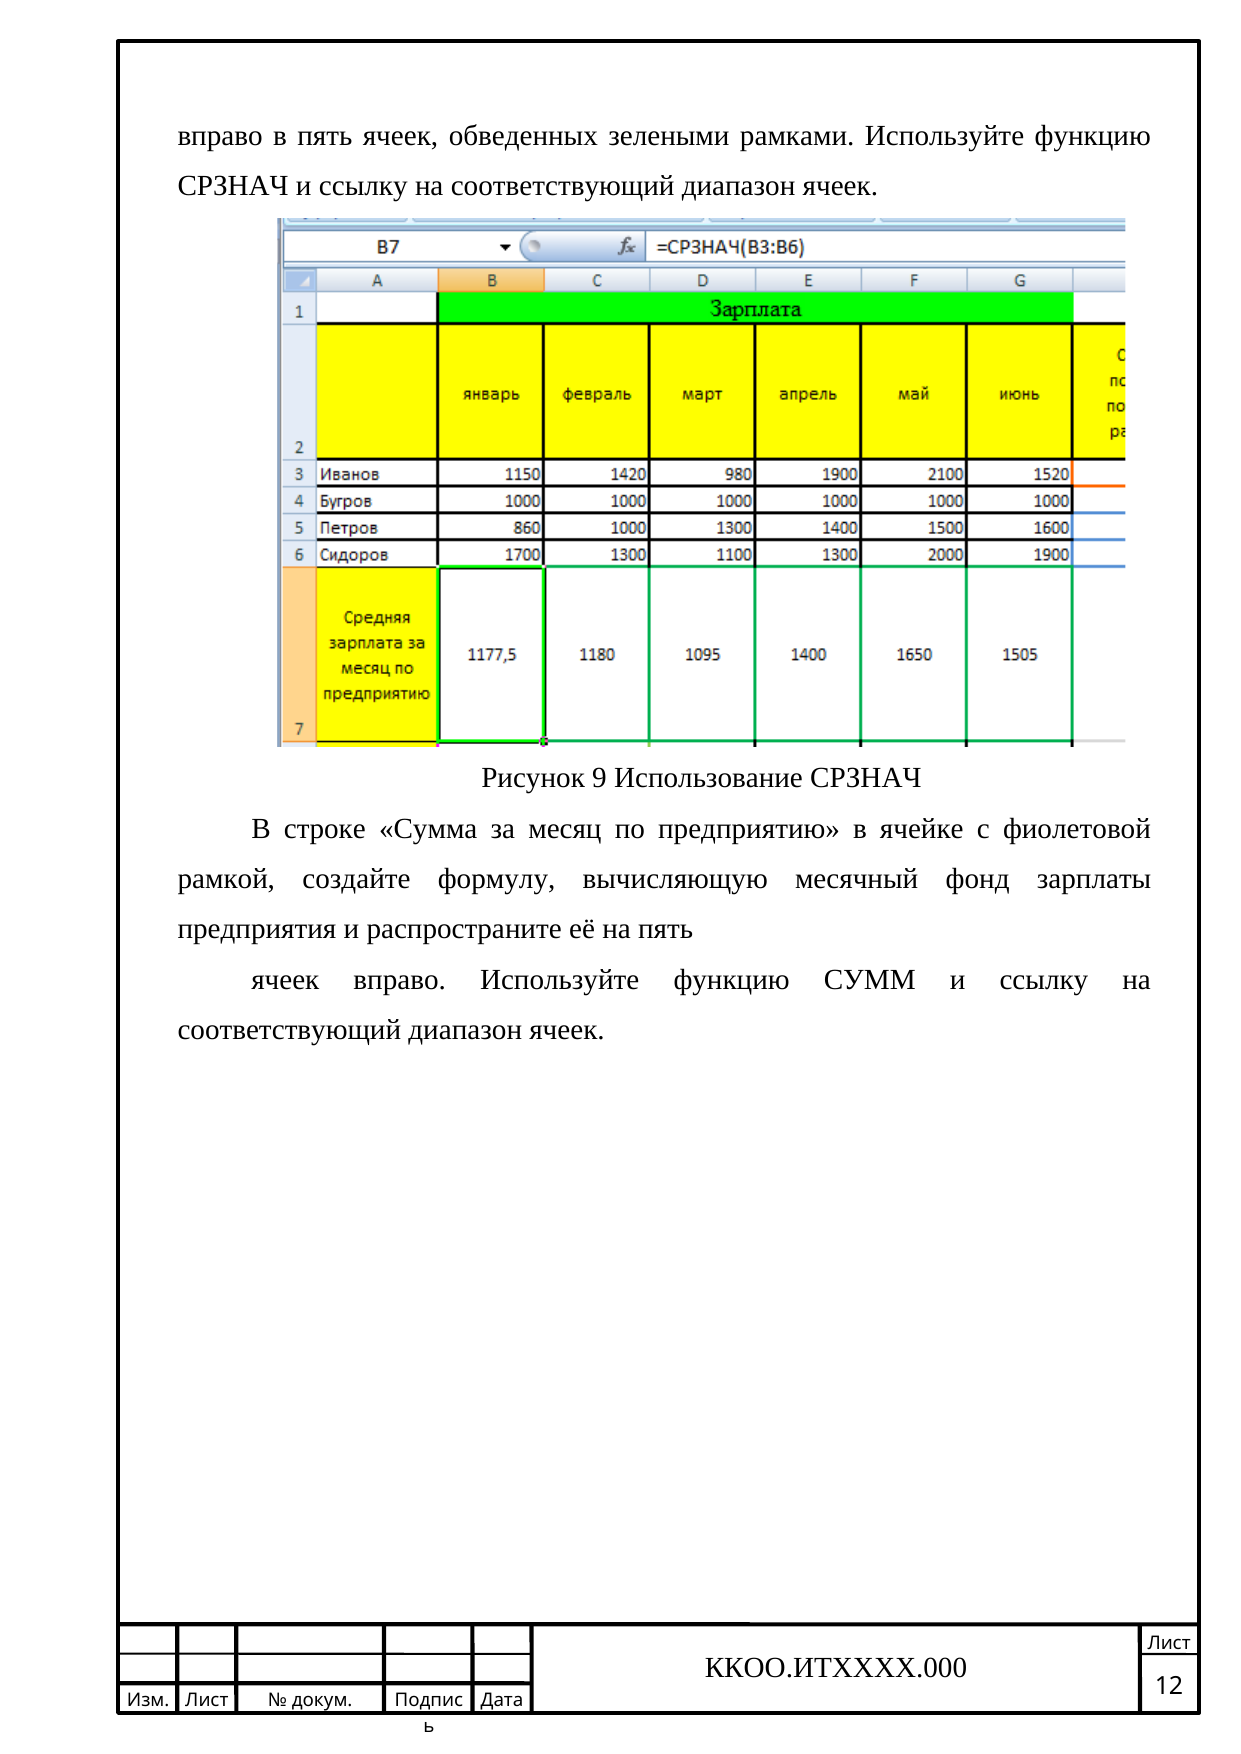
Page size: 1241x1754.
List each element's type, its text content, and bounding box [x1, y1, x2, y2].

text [177, 118, 1152, 202]
picture [277, 218, 1126, 747]
text В строке «Сумма за месяц по предприятию» в ячейке с фиолетовой рамкой, создайте формулу, вычисляющую месячный фонд зарплаты предприятия и распространите её на пять [177, 811, 1152, 945]
text Рисунок 9 Использование СРЗНАЧ [177, 761, 1152, 794]
text ячеек вправо. Используйте функцию СУММ и ссылку на соответствующий диапазон ячеек. [177, 962, 1152, 1046]
